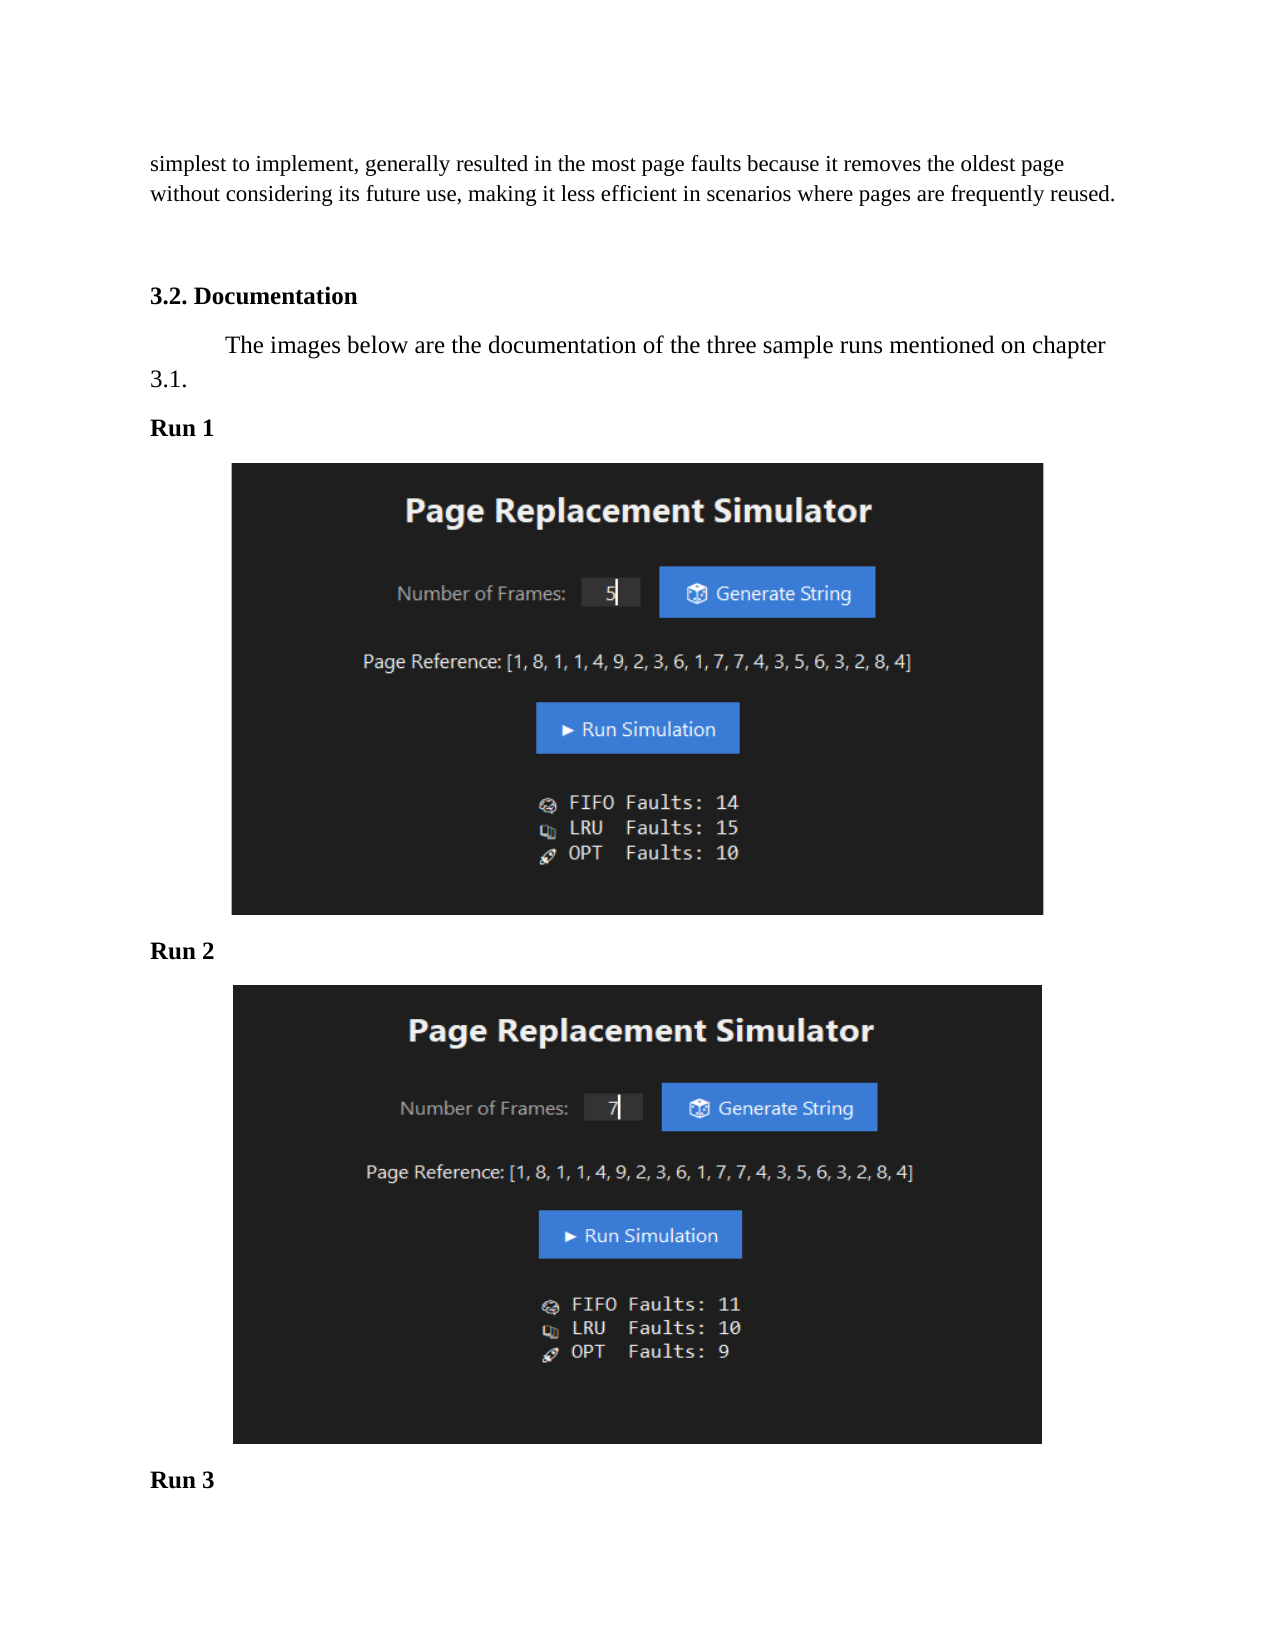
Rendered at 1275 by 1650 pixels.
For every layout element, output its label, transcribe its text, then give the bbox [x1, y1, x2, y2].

text Run 2 [150, 936, 1125, 965]
text Run 1 [150, 413, 1125, 442]
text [150, 150, 1125, 207]
picture [233, 985, 1042, 1444]
text 3.2. Documentation [150, 281, 1125, 310]
text Run 3 [150, 1465, 1125, 1493]
picture [231, 463, 1044, 915]
text The images below are the documentation of the three sample runs mentioned on chapter 3.1. [150, 331, 1125, 392]
